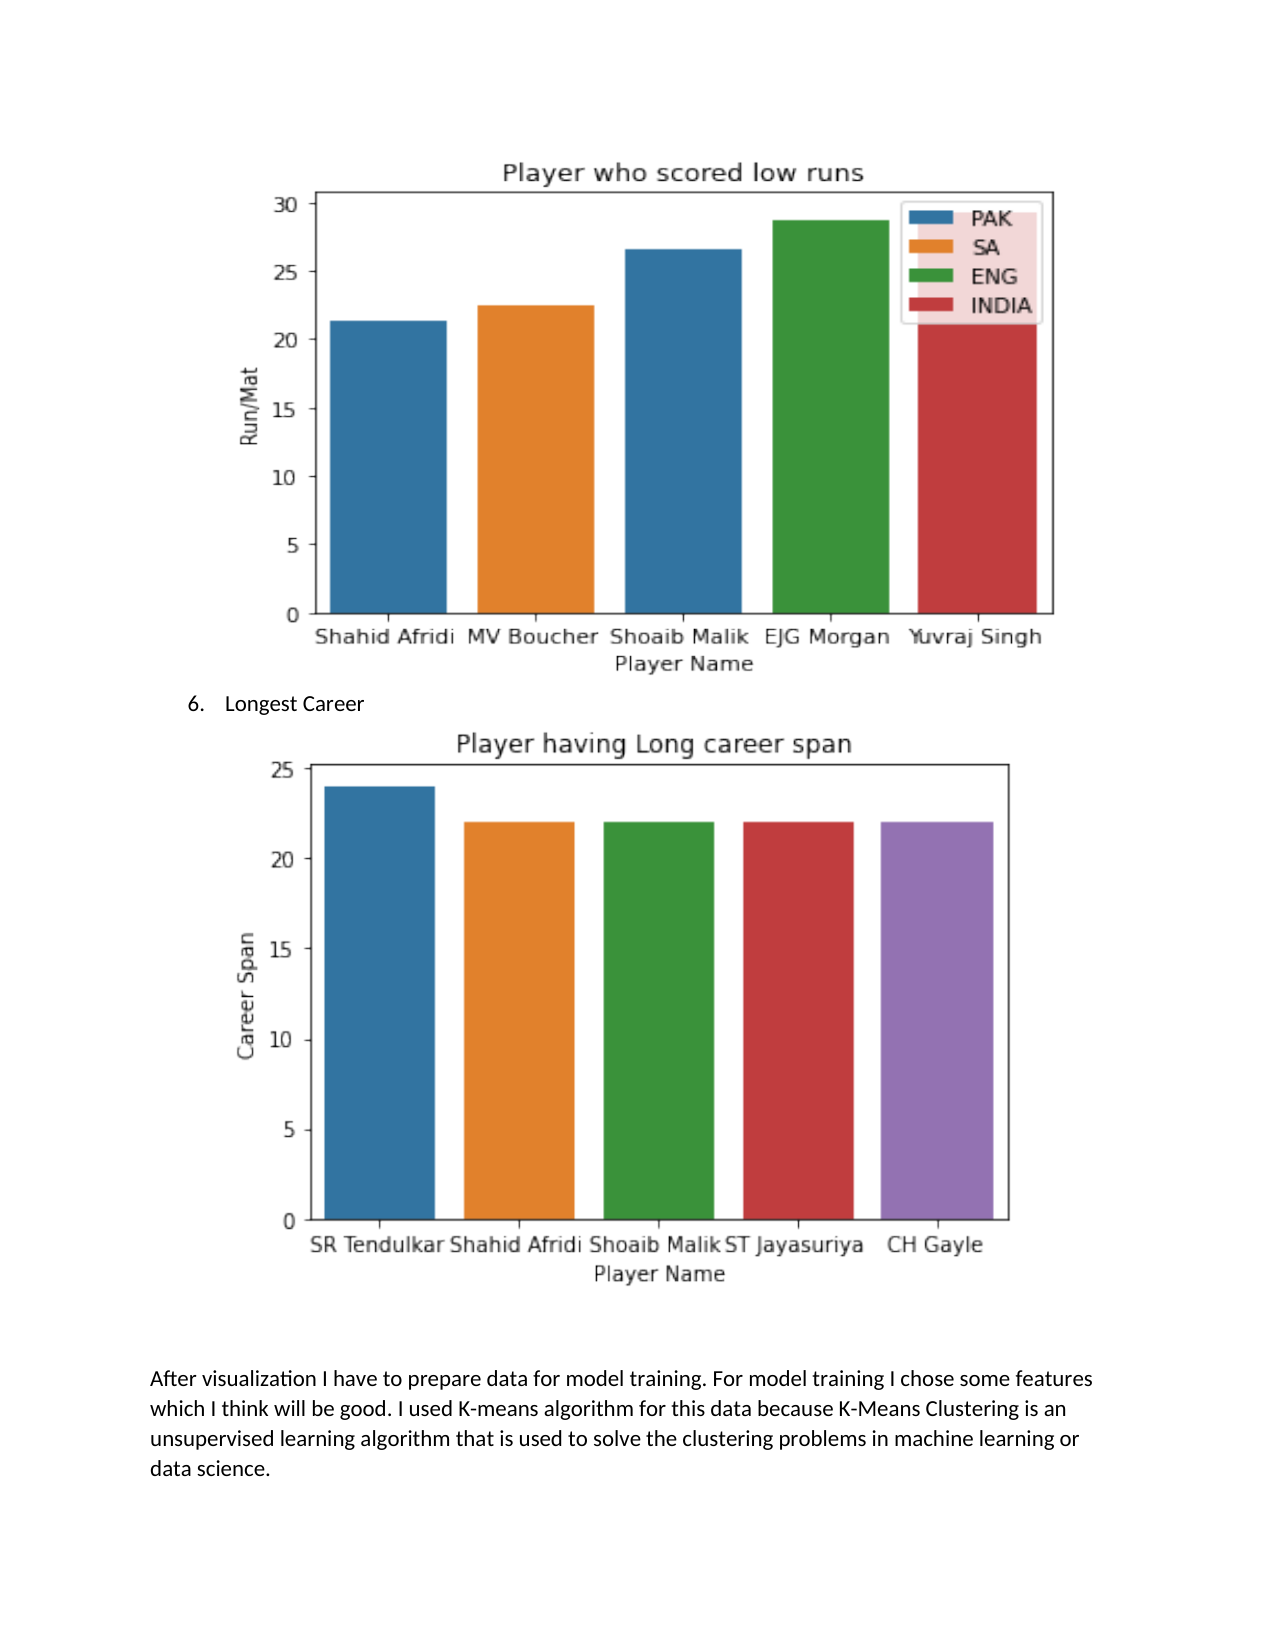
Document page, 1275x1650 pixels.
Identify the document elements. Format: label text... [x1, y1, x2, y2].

list Longest Career [187, 689, 1125, 717]
picture [225, 150, 1066, 687]
text After visualization I have to prepare data for model training. For model training I chose some features which I think will be good. I used K-means algorithm for this data because K-Means Clustering is an unsupervised learning algorithm that is used to solve the clustering problems in machine learning or data science. [150, 1364, 1125, 1483]
picture [225, 719, 1021, 1299]
